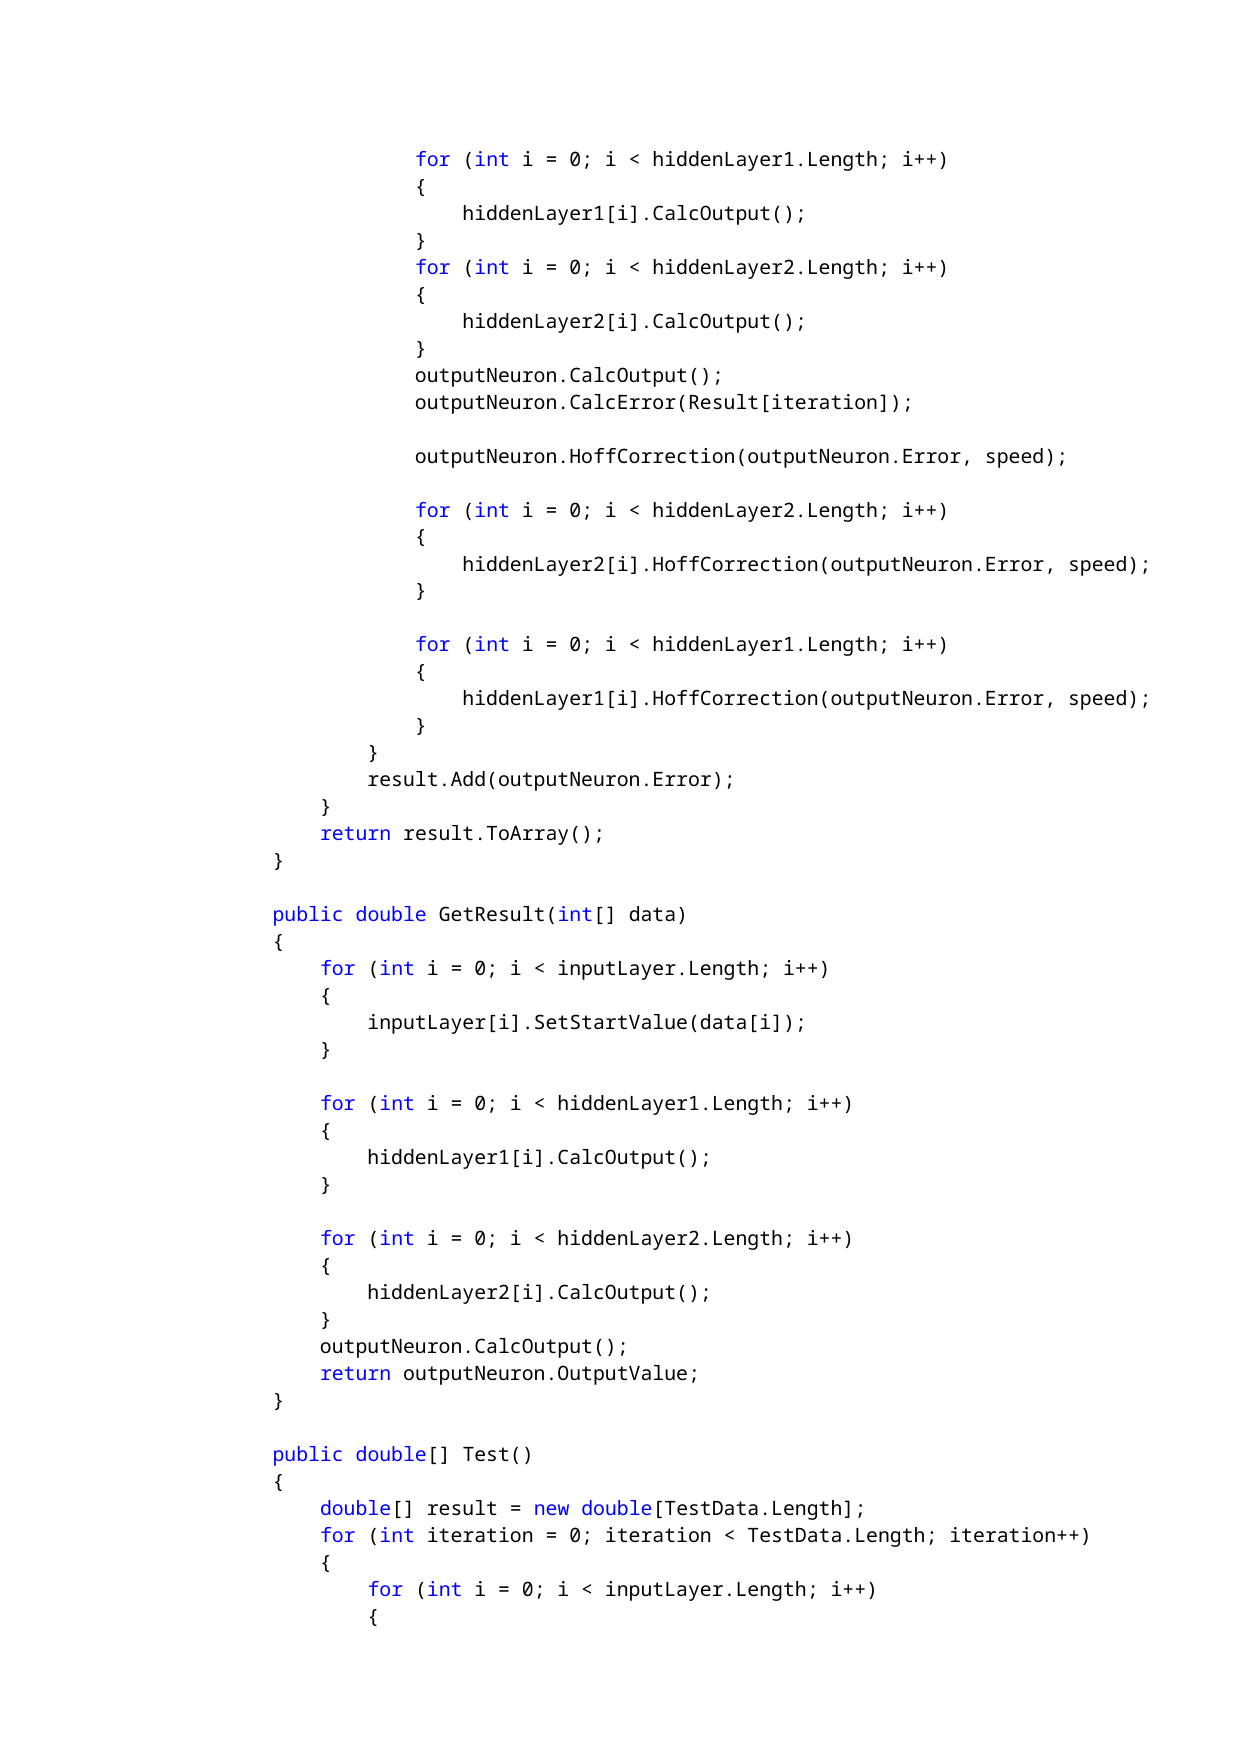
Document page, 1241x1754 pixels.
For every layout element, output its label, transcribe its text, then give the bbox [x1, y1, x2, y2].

text for (int i = 0; i < hiddenLayer2.Length; i++) [177, 253, 1152, 280]
text return outputNeuron.OutputValue; [177, 1359, 1152, 1386]
text for (int i = 0; i < hiddenLayer2.Length; i++) [177, 1224, 1152, 1251]
text outputNeuron.CalcOutput(); [177, 1332, 1152, 1359]
text result.Add(outputNeuron.Error); [177, 766, 1152, 793]
text for (int i = 0; i < hiddenLayer1.Length; i++) [177, 145, 1152, 172]
text outputNeuron.HoffCorrection(outputNeuron.Error, speed); [177, 442, 1152, 469]
text for (int i = 0; i < hiddenLayer1.Length; i++) [177, 1089, 1152, 1116]
text for (int i = 0; i < hiddenLayer2.Length; i++) [177, 496, 1152, 523]
text } [177, 1305, 1152, 1332]
text for (int iteration = 0; iteration < TestData.Length; iteration++) [177, 1521, 1152, 1548]
text } [177, 1386, 1152, 1413]
text hiddenLayer2[i].CalcOutput(); [177, 307, 1152, 334]
text inputLayer[i].SetStartValue(data[i]); [177, 1008, 1152, 1035]
text } [177, 226, 1152, 253]
text hiddenLayer1[i].CalcOutput(); [177, 1143, 1152, 1170]
text hiddenLayer2[i].CalcOutput(); [177, 1278, 1152, 1305]
text { [177, 927, 1152, 954]
text for (int i = 0; i < inputLayer.Length; i++) [177, 954, 1152, 981]
text } [177, 1035, 1152, 1062]
text hiddenLayer2[i].HoffCorrection(outputNeuron.Error, speed); [177, 550, 1152, 577]
text { [177, 523, 1152, 550]
text } [177, 739, 1152, 766]
text { [177, 1548, 1152, 1575]
text outputNeuron.CalcOutput(); [177, 361, 1152, 388]
text { [177, 1116, 1152, 1143]
text hiddenLayer1[i].HoffCorrection(outputNeuron.Error, speed); [177, 685, 1152, 712]
text { [177, 280, 1152, 307]
text { [177, 658, 1152, 685]
text for (int i = 0; i < inputLayer.Length; i++) [177, 1575, 1152, 1602]
text public double GetResult(int[] data) [177, 901, 1152, 927]
text { [177, 172, 1152, 199]
text } [177, 793, 1152, 819]
text for (int i = 0; i < hiddenLayer1.Length; i++) [177, 631, 1152, 658]
text } [177, 847, 1152, 873]
text } [177, 334, 1152, 361]
text { [177, 1467, 1152, 1494]
text { [177, 1602, 1152, 1629]
text { [177, 981, 1152, 1008]
text hiddenLayer1[i].CalcOutput(); [177, 199, 1152, 226]
text { [177, 1251, 1152, 1278]
text } [177, 577, 1152, 604]
text return result.ToArray(); [177, 819, 1152, 847]
text public double[] Test() [177, 1440, 1152, 1467]
text double[] result = new double[TestData.Length]; [177, 1494, 1152, 1521]
text outputNeuron.CalcError(Result[iteration]); [177, 388, 1152, 415]
text } [177, 1170, 1152, 1197]
text } [177, 712, 1152, 739]
